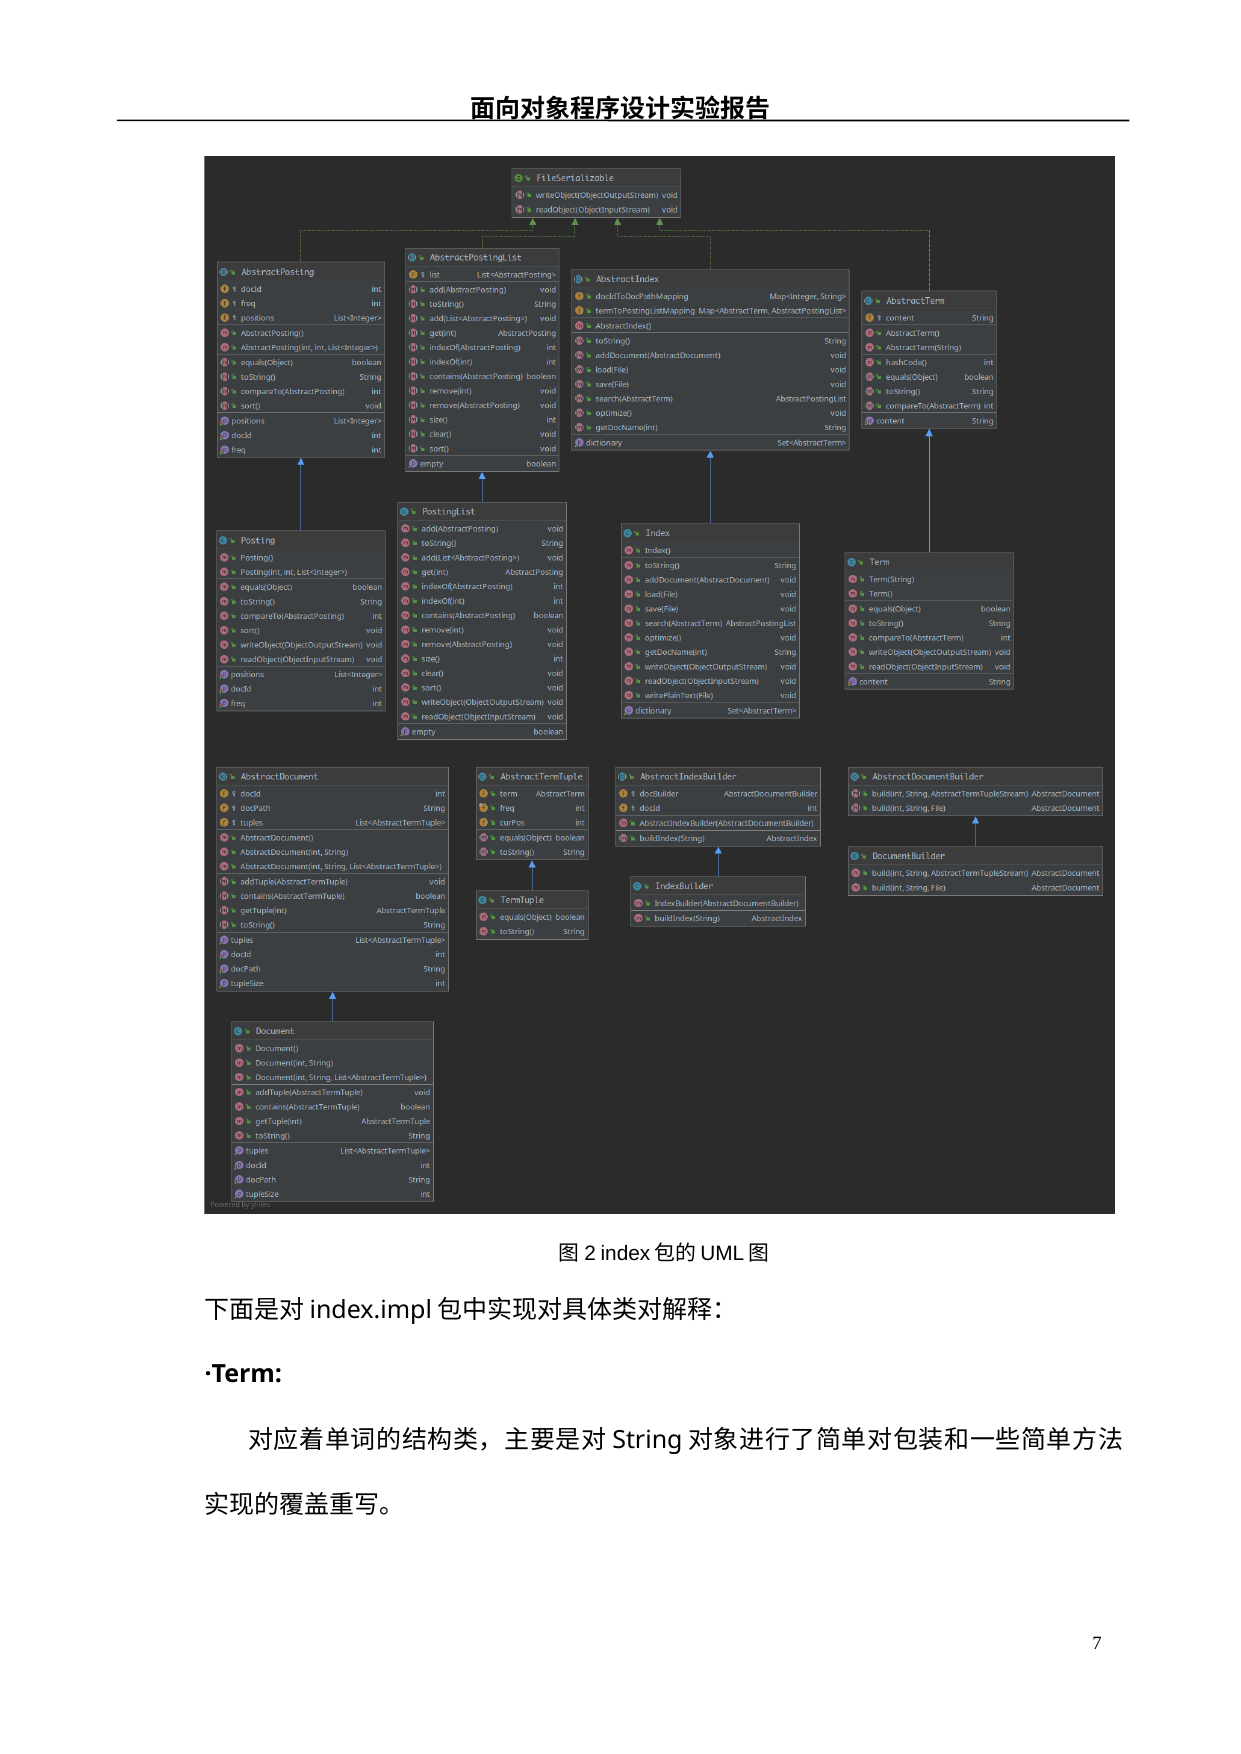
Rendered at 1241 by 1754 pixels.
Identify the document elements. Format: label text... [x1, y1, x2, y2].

list 图 2 index包的UML图 [161, 1235, 1123, 1268]
text ·Term: [161, 1340, 1123, 1405]
text 下面是对index.impl包中实现对具体类对解释： [161, 1275, 1123, 1340]
picture [204, 156, 1115, 1214]
text 对应着单词的结构类，主要是对String对象进行了简单对包装和一些简单方法实现的覆盖重写。 [204, 1405, 1123, 1535]
